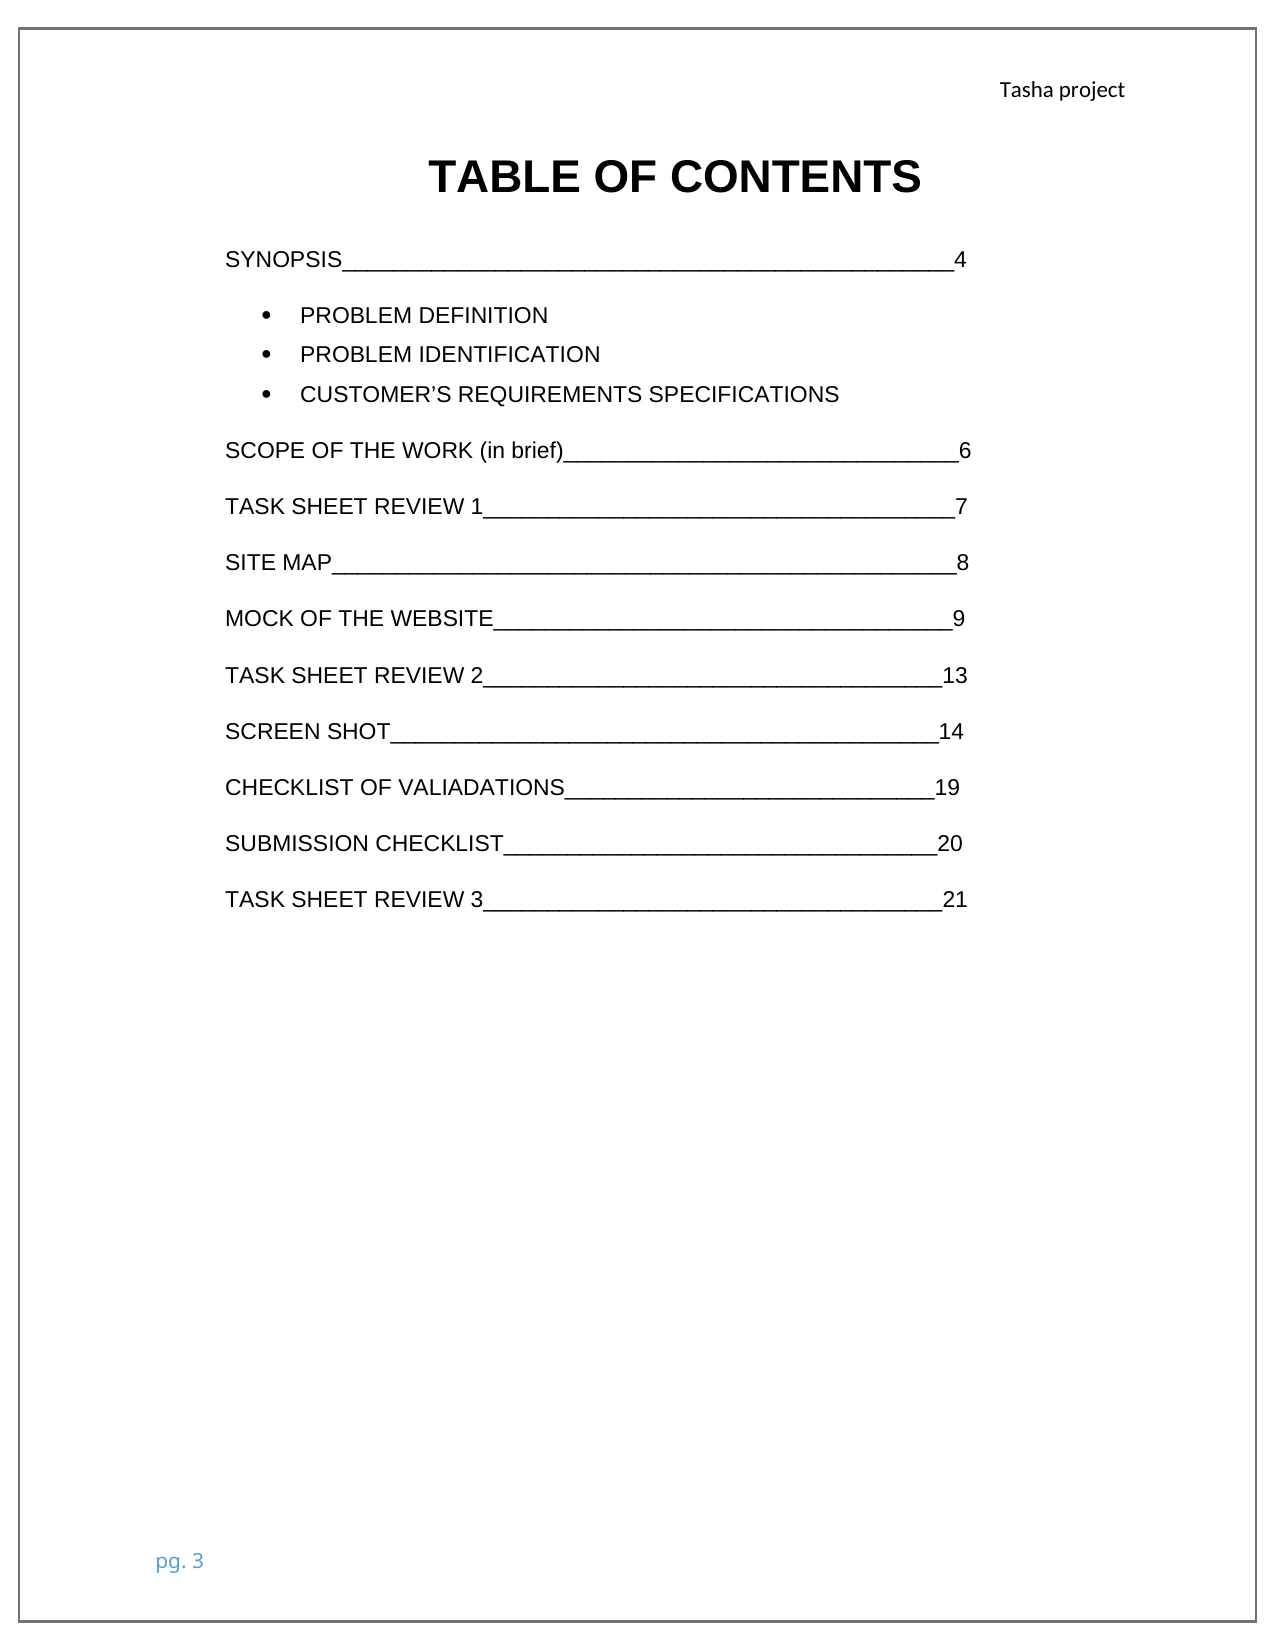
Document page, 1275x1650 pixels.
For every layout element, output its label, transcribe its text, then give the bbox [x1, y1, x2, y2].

text SITE MAP_________________________________________________8 [150, 549, 1125, 576]
text SUBMISSION CHECKLIST__________________________________20 [150, 830, 1125, 856]
text CHECKLIST OF VALIADATIONS_____________________________19 [150, 774, 1125, 800]
text SYNOPSIS________________________________________________4 [150, 246, 1125, 272]
text TASK SHEET REVIEW 3____________________________________21 [150, 886, 1125, 912]
list PROBLEM IDENTIFICATION [262, 341, 1125, 368]
text TABLE OF CONTENTS [150, 150, 1125, 203]
text SCOPE OF THE WORK (in brief)_______________________________6 [150, 437, 1125, 463]
list PROBLEM DEFINITION [262, 302, 1125, 328]
text TASK SHEET REVIEW 2____________________________________13 [150, 662, 1125, 688]
text TASK SHEET REVIEW 1_____________________________________7 [150, 493, 1125, 519]
list CUSTOMER’S REQUIREMENTS SPECIFICATIONS [262, 381, 1125, 407]
text MOCK OF THE WEBSITE____________________________________9 [150, 605, 1125, 632]
text SCREEN SHOT___________________________________________14 [150, 718, 1125, 744]
